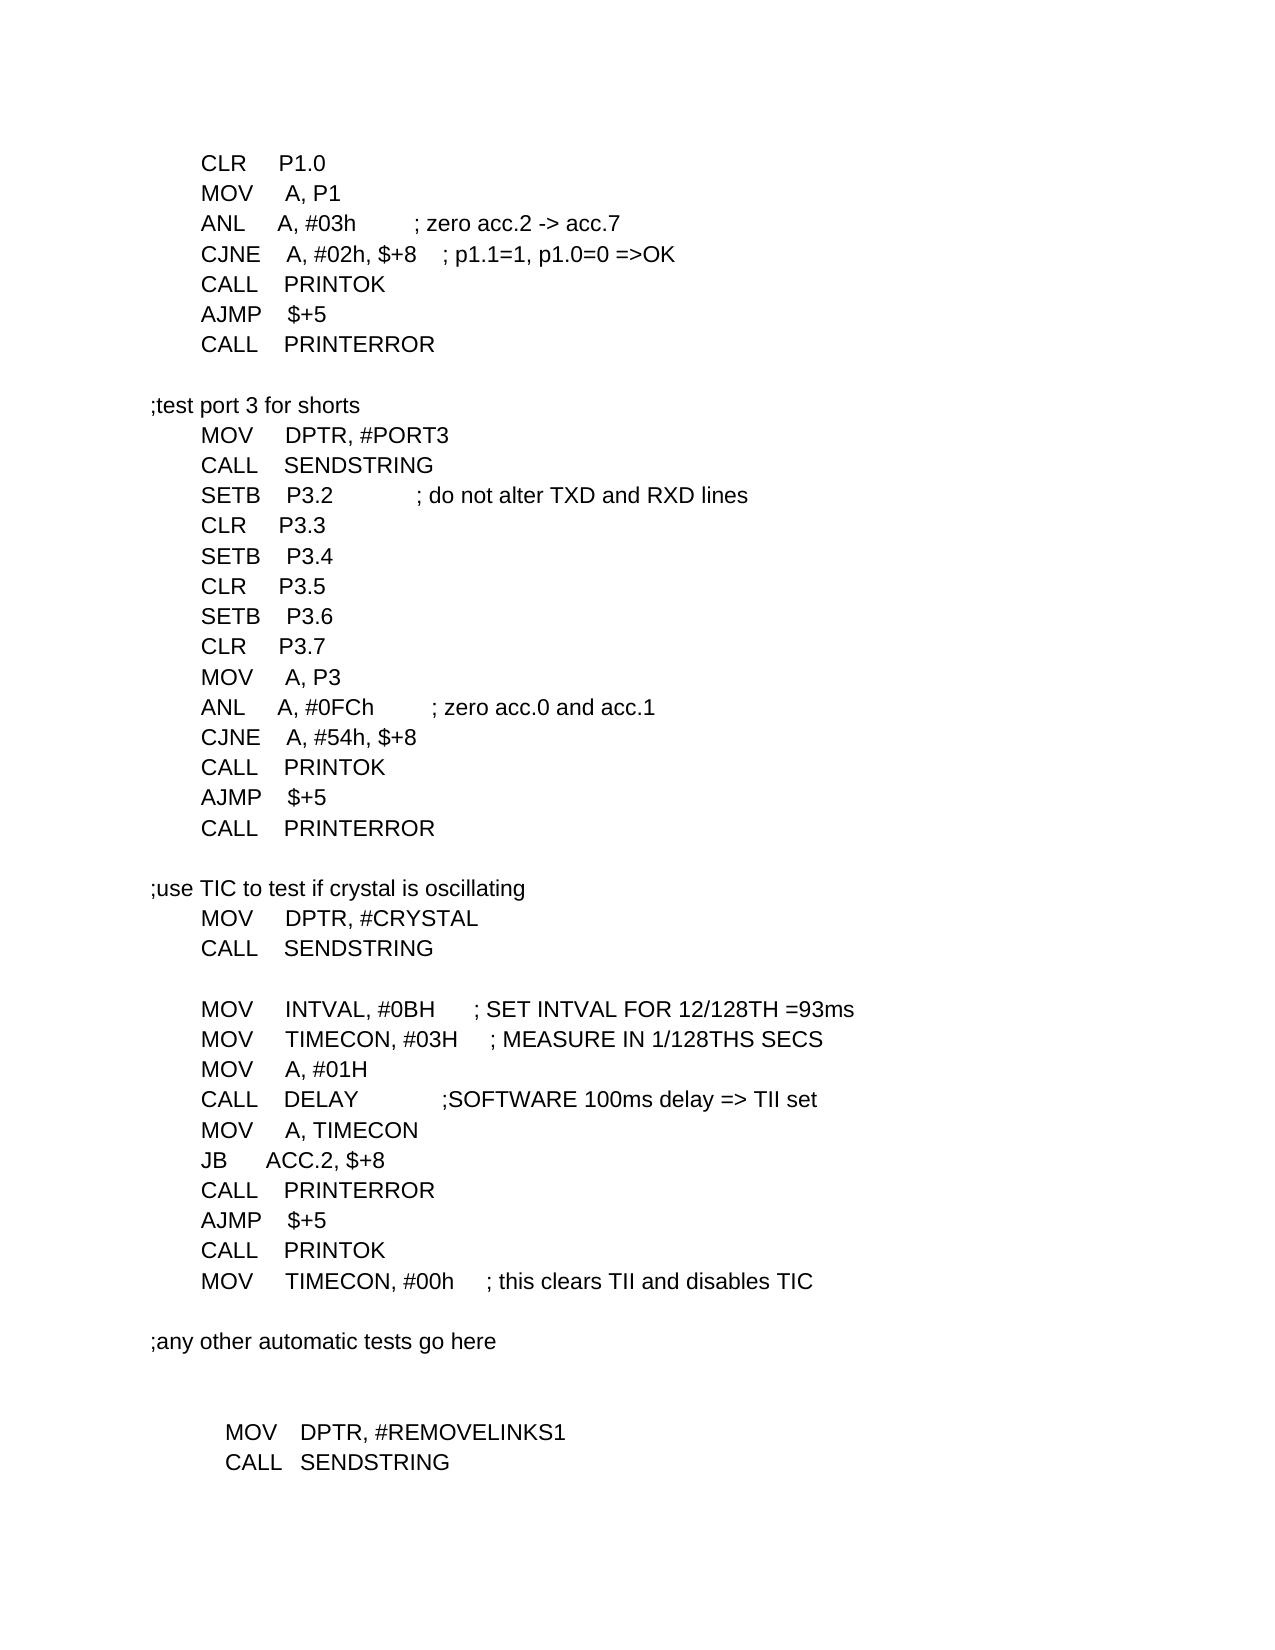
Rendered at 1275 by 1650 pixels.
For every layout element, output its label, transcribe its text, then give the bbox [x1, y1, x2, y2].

text CALL SENDSTRING [150, 1449, 1125, 1475]
text CALL PRINTOK [150, 271, 1125, 297]
text ANL A, #03h ; zero acc.2 -> acc.7 [150, 210, 1125, 237]
text CALL DELAY ;SOFTWARE 100ms delay => TII set [150, 1086, 1125, 1113]
text CALL PRINTOK [150, 1237, 1125, 1264]
text CLR P1.0 [150, 150, 1125, 176]
text JB ACC.2, $+8 [150, 1147, 1125, 1173]
text CALL SENDSTRING [150, 935, 1125, 962]
text ;use TIC to test if crystal is oscillating [150, 875, 1125, 901]
text ;any other automatic tests go here [150, 1328, 1125, 1354]
text CALL PRINTERROR [150, 1177, 1125, 1203]
text MOV TIMECON, #00h ; this clears TII and disables TIC [150, 1268, 1125, 1294]
text MOV A, #01H [150, 1056, 1125, 1083]
text CALL PRINTERROR [150, 331, 1125, 358]
text CJNE A, #02h, $+8 ; p1.1=1, p1.0=0 =>OK [150, 241, 1125, 267]
text CALL PRINTERROR [150, 814, 1125, 841]
text CLR P3.5 [150, 573, 1125, 599]
text AJMP $+5 [150, 784, 1125, 811]
text AJMP $+5 [150, 301, 1125, 327]
text MOV DPTR, #PORT3 [150, 422, 1125, 448]
text MOV A, TIMECON [150, 1117, 1125, 1143]
text MOV TIMECON, #03H ; MEASURE IN 1/128THS SECS [150, 1026, 1125, 1052]
text SETB P3.6 [150, 603, 1125, 629]
text CLR P3.7 [150, 633, 1125, 660]
text MOV DPTR, #CRYSTAL [150, 905, 1125, 932]
text SETB P3.4 [150, 543, 1125, 569]
text MOV INTVAL, #0BH ; SET INTVAL FOR 12/128TH =93ms [150, 996, 1125, 1022]
text CALL PRINTOK [150, 754, 1125, 781]
text MOV A, P3 [150, 663, 1125, 690]
text ANL A, #0FCh ; zero acc.0 and acc.1 [150, 694, 1125, 720]
text ;test port 3 for shorts [150, 392, 1125, 418]
text MOV A, P1 [150, 180, 1125, 207]
text CJNE A, #54h, $+8 [150, 724, 1125, 750]
text AJMP $+5 [150, 1207, 1125, 1234]
text CALL SENDSTRING [150, 452, 1125, 478]
text SETB P3.2 ; do not alter TXD and RXD lines [150, 482, 1125, 509]
text CLR P3.3 [150, 512, 1125, 539]
text MOV DPTR, #REMOVELINKS1 [150, 1419, 1125, 1445]
